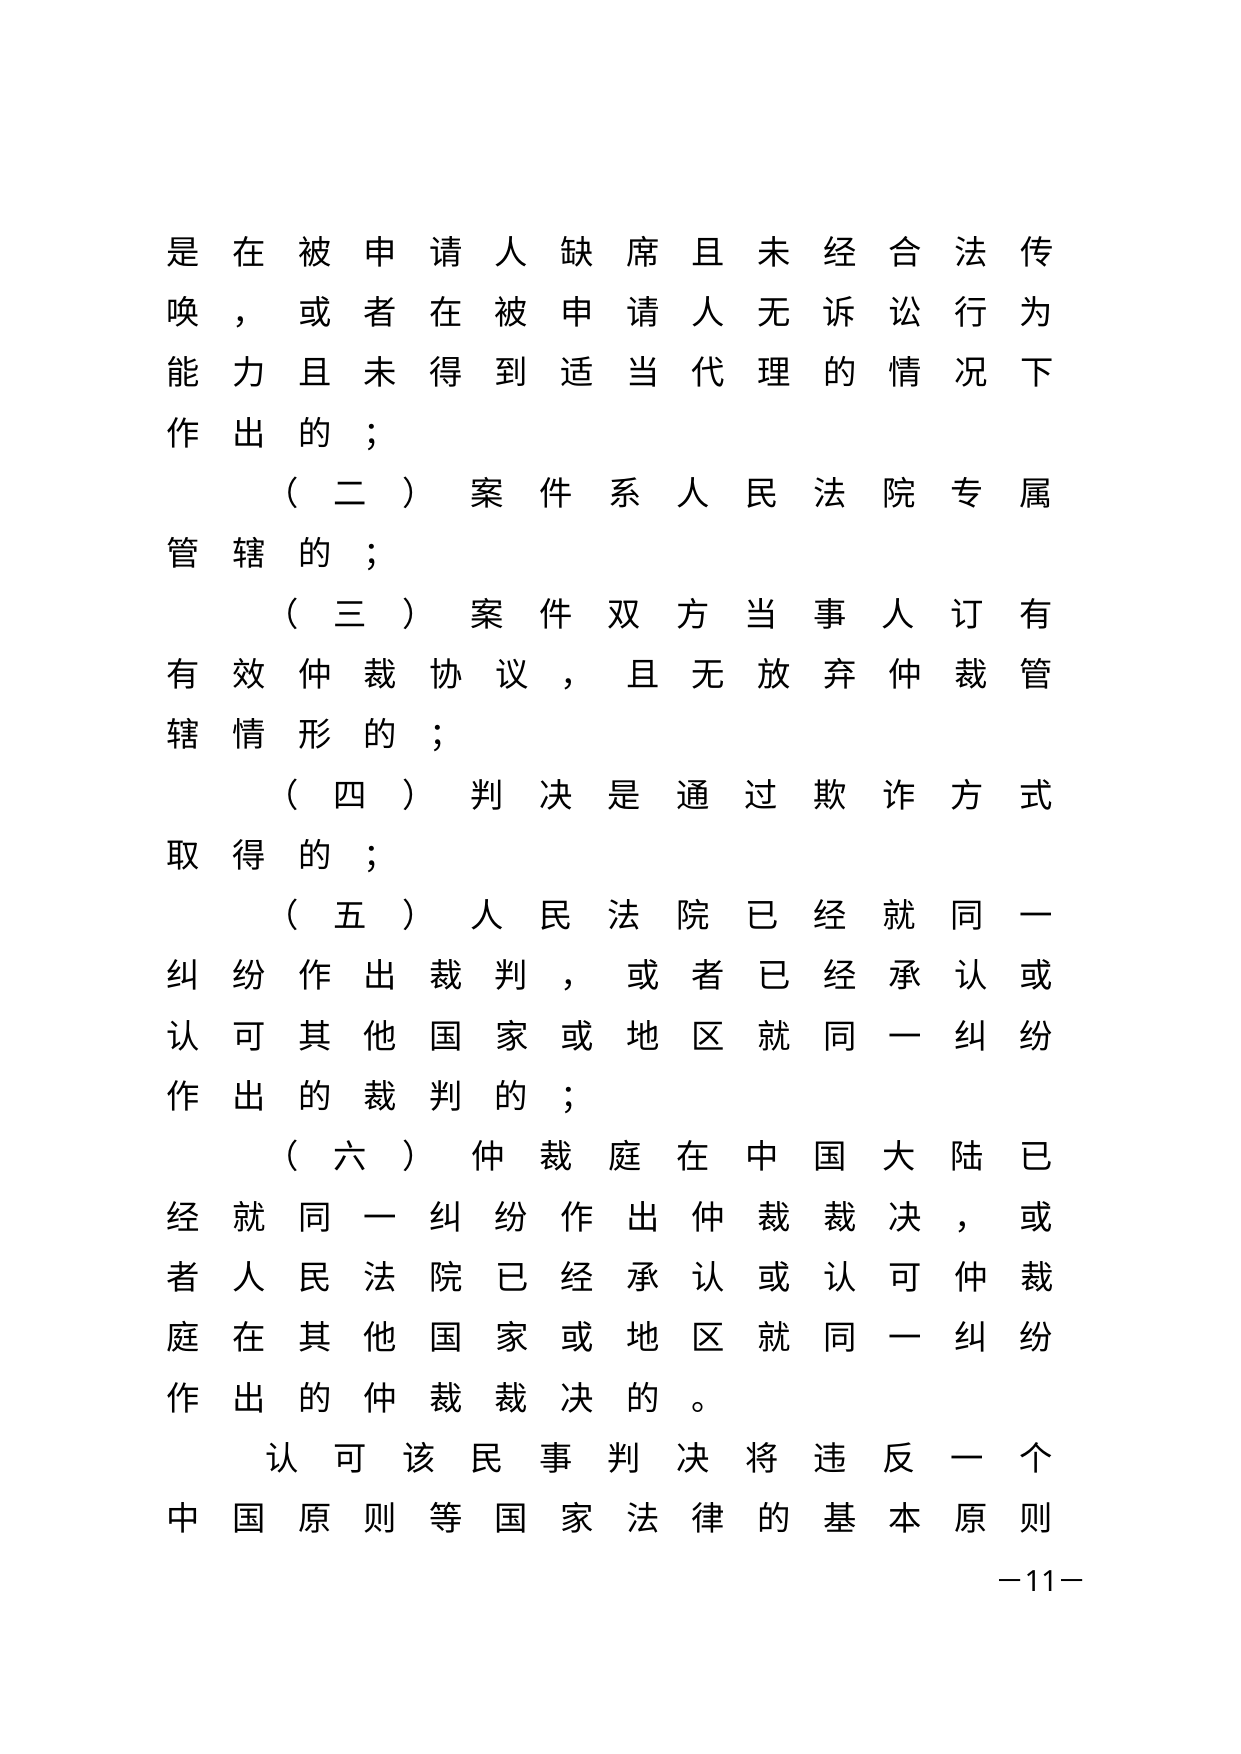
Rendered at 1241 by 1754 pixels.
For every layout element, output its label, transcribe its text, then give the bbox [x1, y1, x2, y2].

text （六）仲裁庭在中国大陆已经就同一纠纷作出仲裁裁决，或者人民法院已经承认或认可仲裁庭在其他国家或地区就同一纠纷作出的仲裁裁决的。 [167, 1124, 1085, 1426]
text 认可该民事判决将违反一个中国原则等国家法律的基本原则或者损害国家主权、安全、社会公共利益的，人民法院应当裁定不予认可。 [167, 1426, 1085, 1546]
text （三）案件双方当事人订有有效仲裁协议，且无放弃仲裁管辖情形的； [167, 581, 1085, 762]
text （五）人民法院已经就同一纠纷作出裁判，或者已经承认或认可其他国家或地区就同一纠纷作出的裁判的； [167, 883, 1085, 1124]
text （二）案件系人民法院专属管辖的； [167, 461, 1085, 581]
text （四）判决是通过欺诈方式取得的； [167, 762, 1085, 883]
text （一）申请认可的民事判决，是在被申请人缺席且未经合法传唤，或者在被申请人无诉讼行为能力且未得到适当代理的情况下作出的； [167, 219, 1085, 461]
